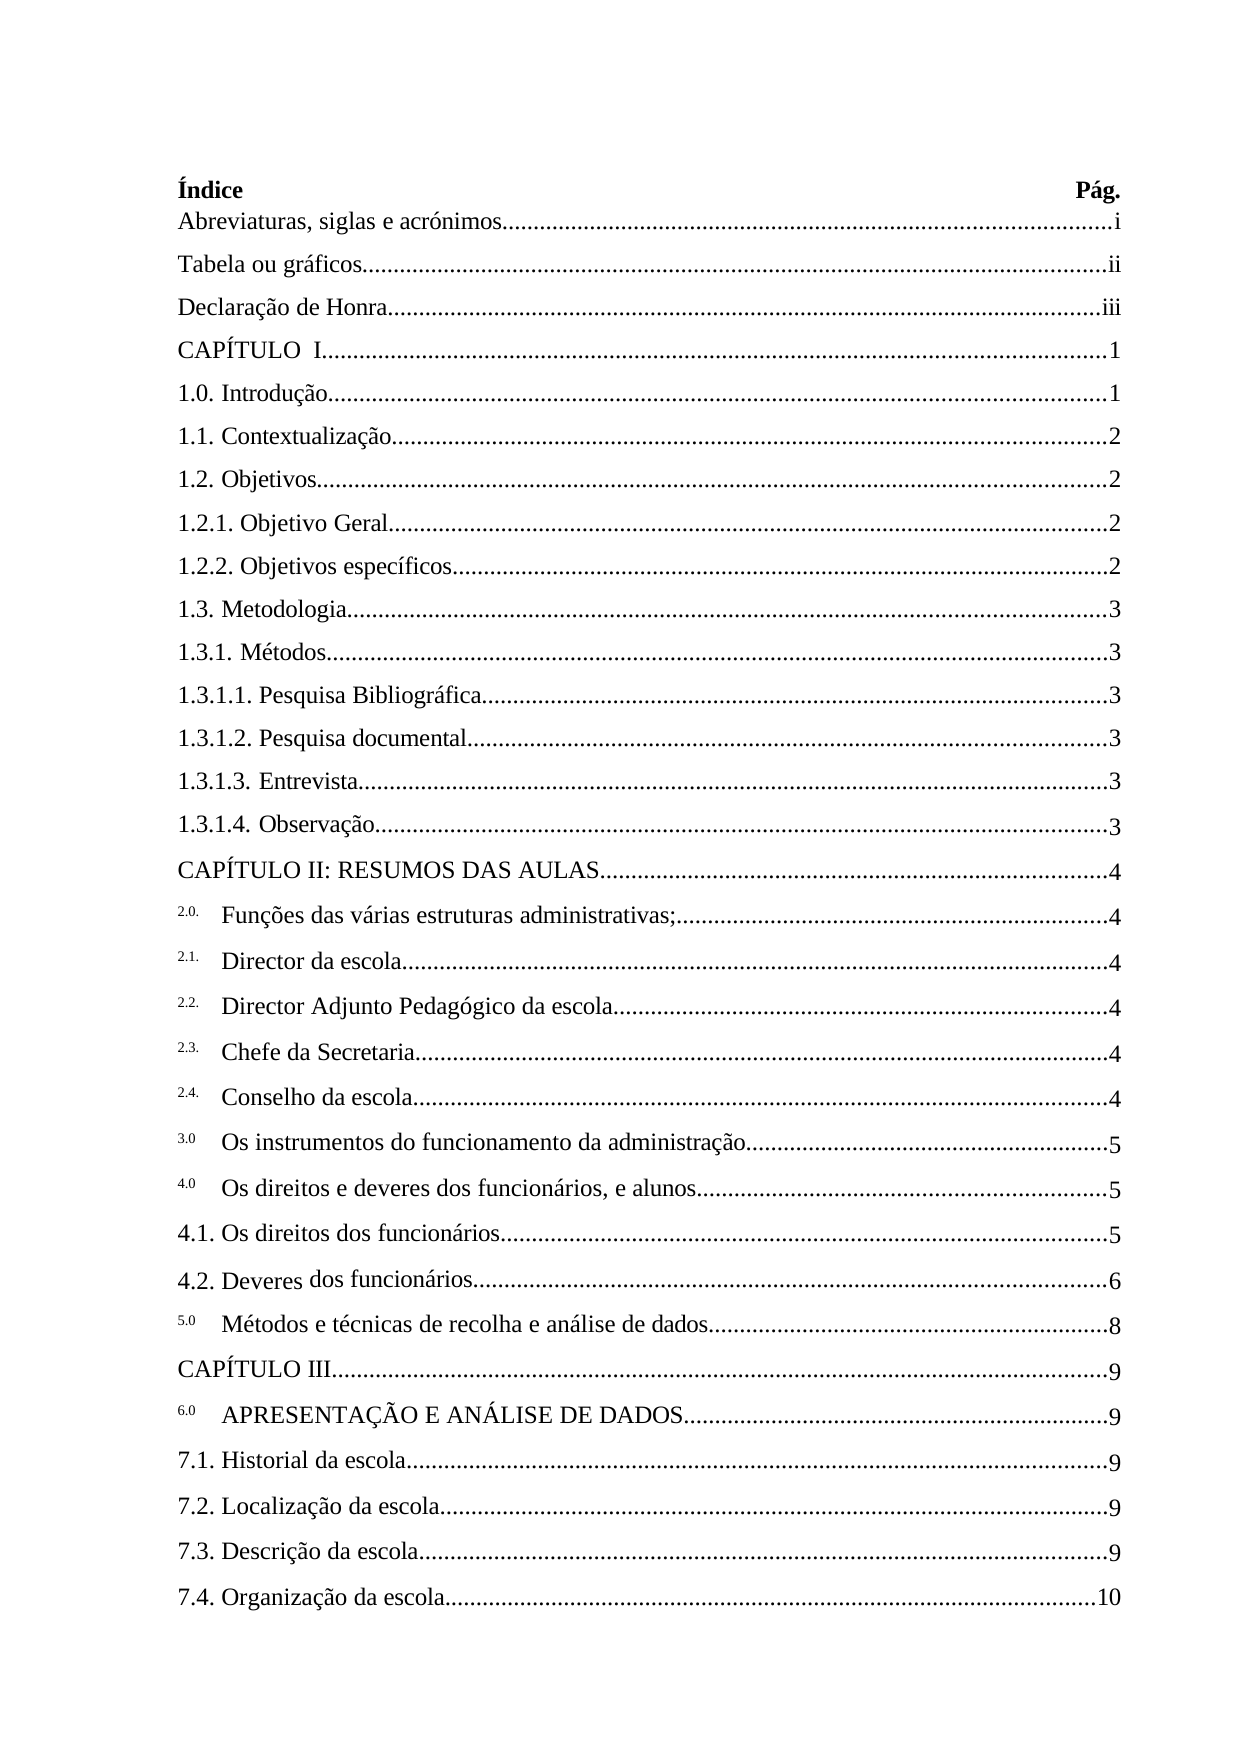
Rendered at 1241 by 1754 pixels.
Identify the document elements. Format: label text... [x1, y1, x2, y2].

text Índice Pág. [177, 175, 1165, 204]
